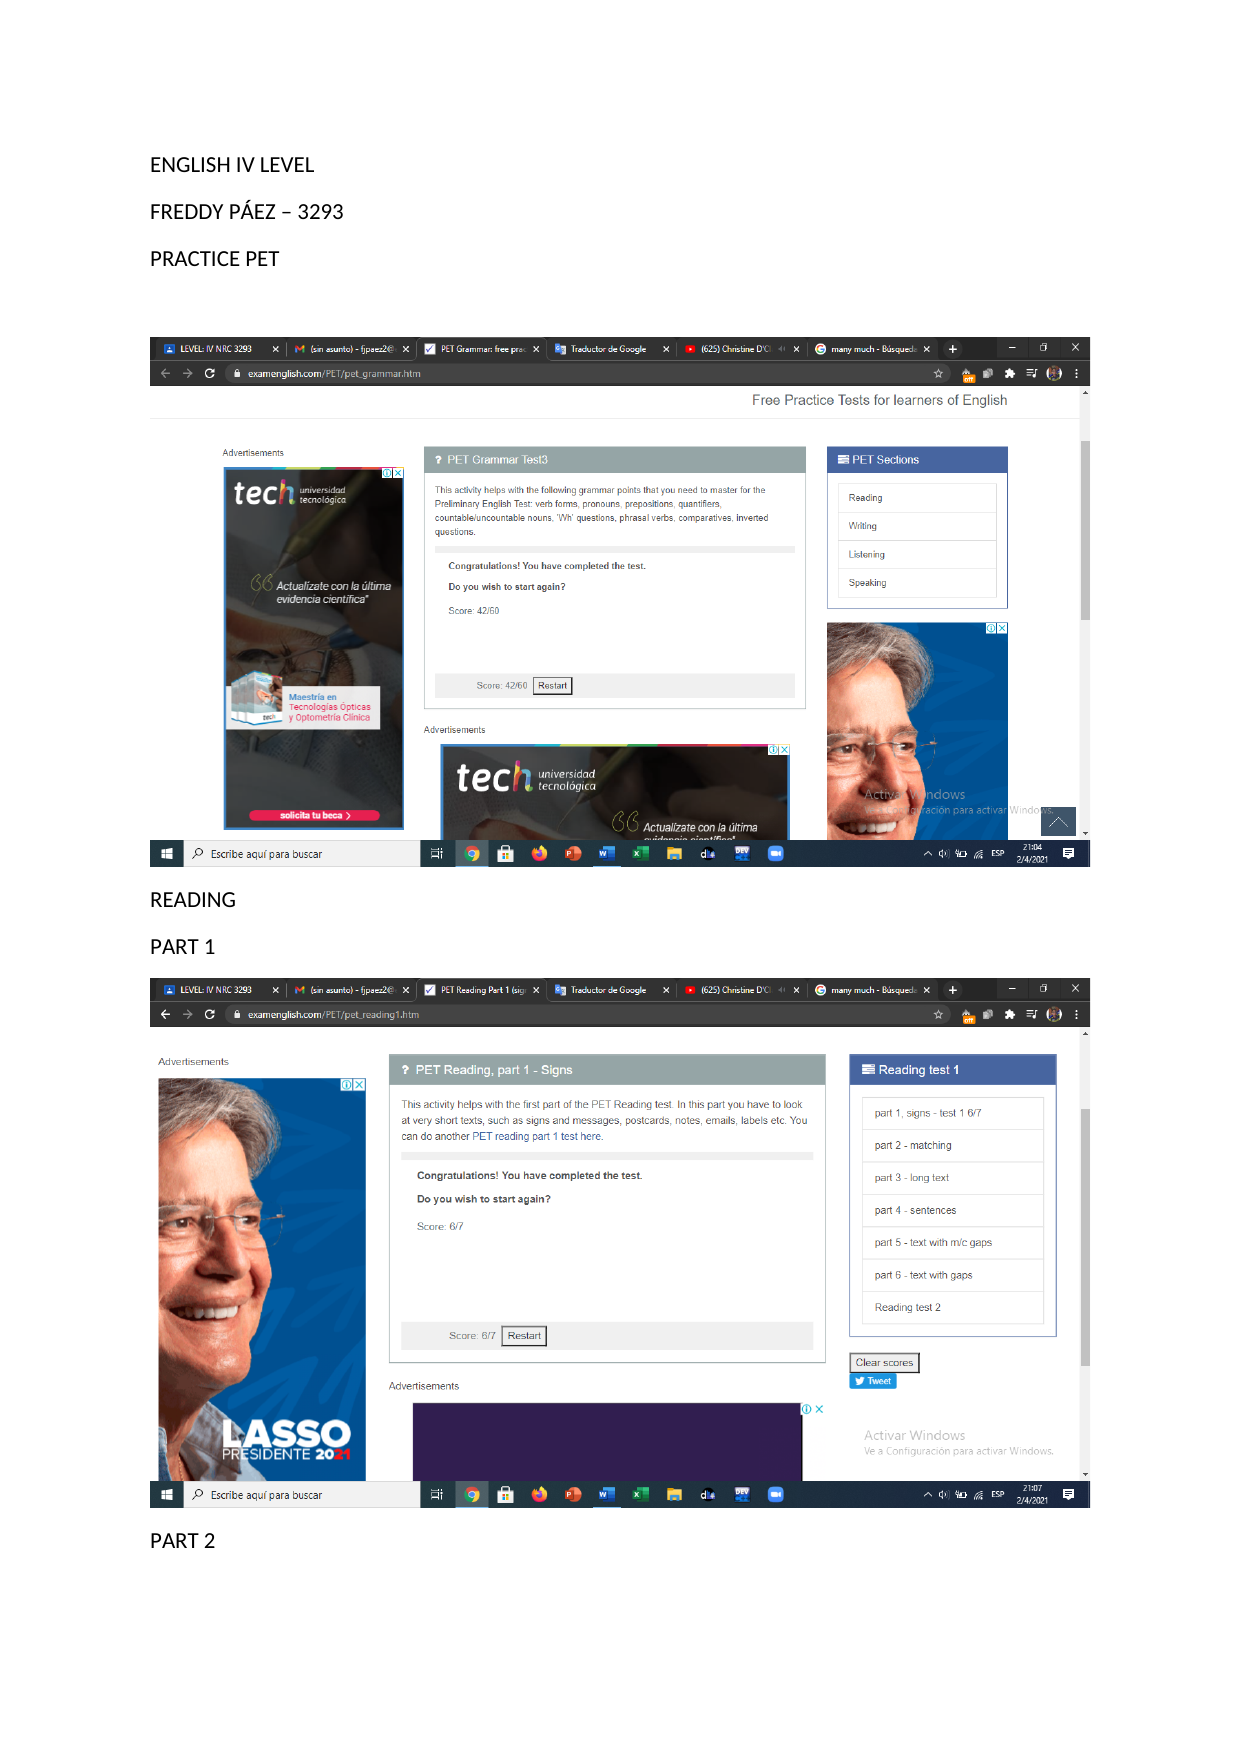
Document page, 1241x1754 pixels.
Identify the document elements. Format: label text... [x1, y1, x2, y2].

text FREDDY PÁEZ – 3293 [150, 197, 1090, 225]
text PRACTICE PET [150, 244, 1090, 272]
text ENGLISH IV LEVEL [150, 150, 1090, 178]
text PART 2 [150, 1526, 1090, 1554]
text READING [150, 885, 1090, 913]
picture [150, 337, 1091, 867]
picture [150, 978, 1091, 1508]
text PART 1 [150, 932, 1090, 960]
